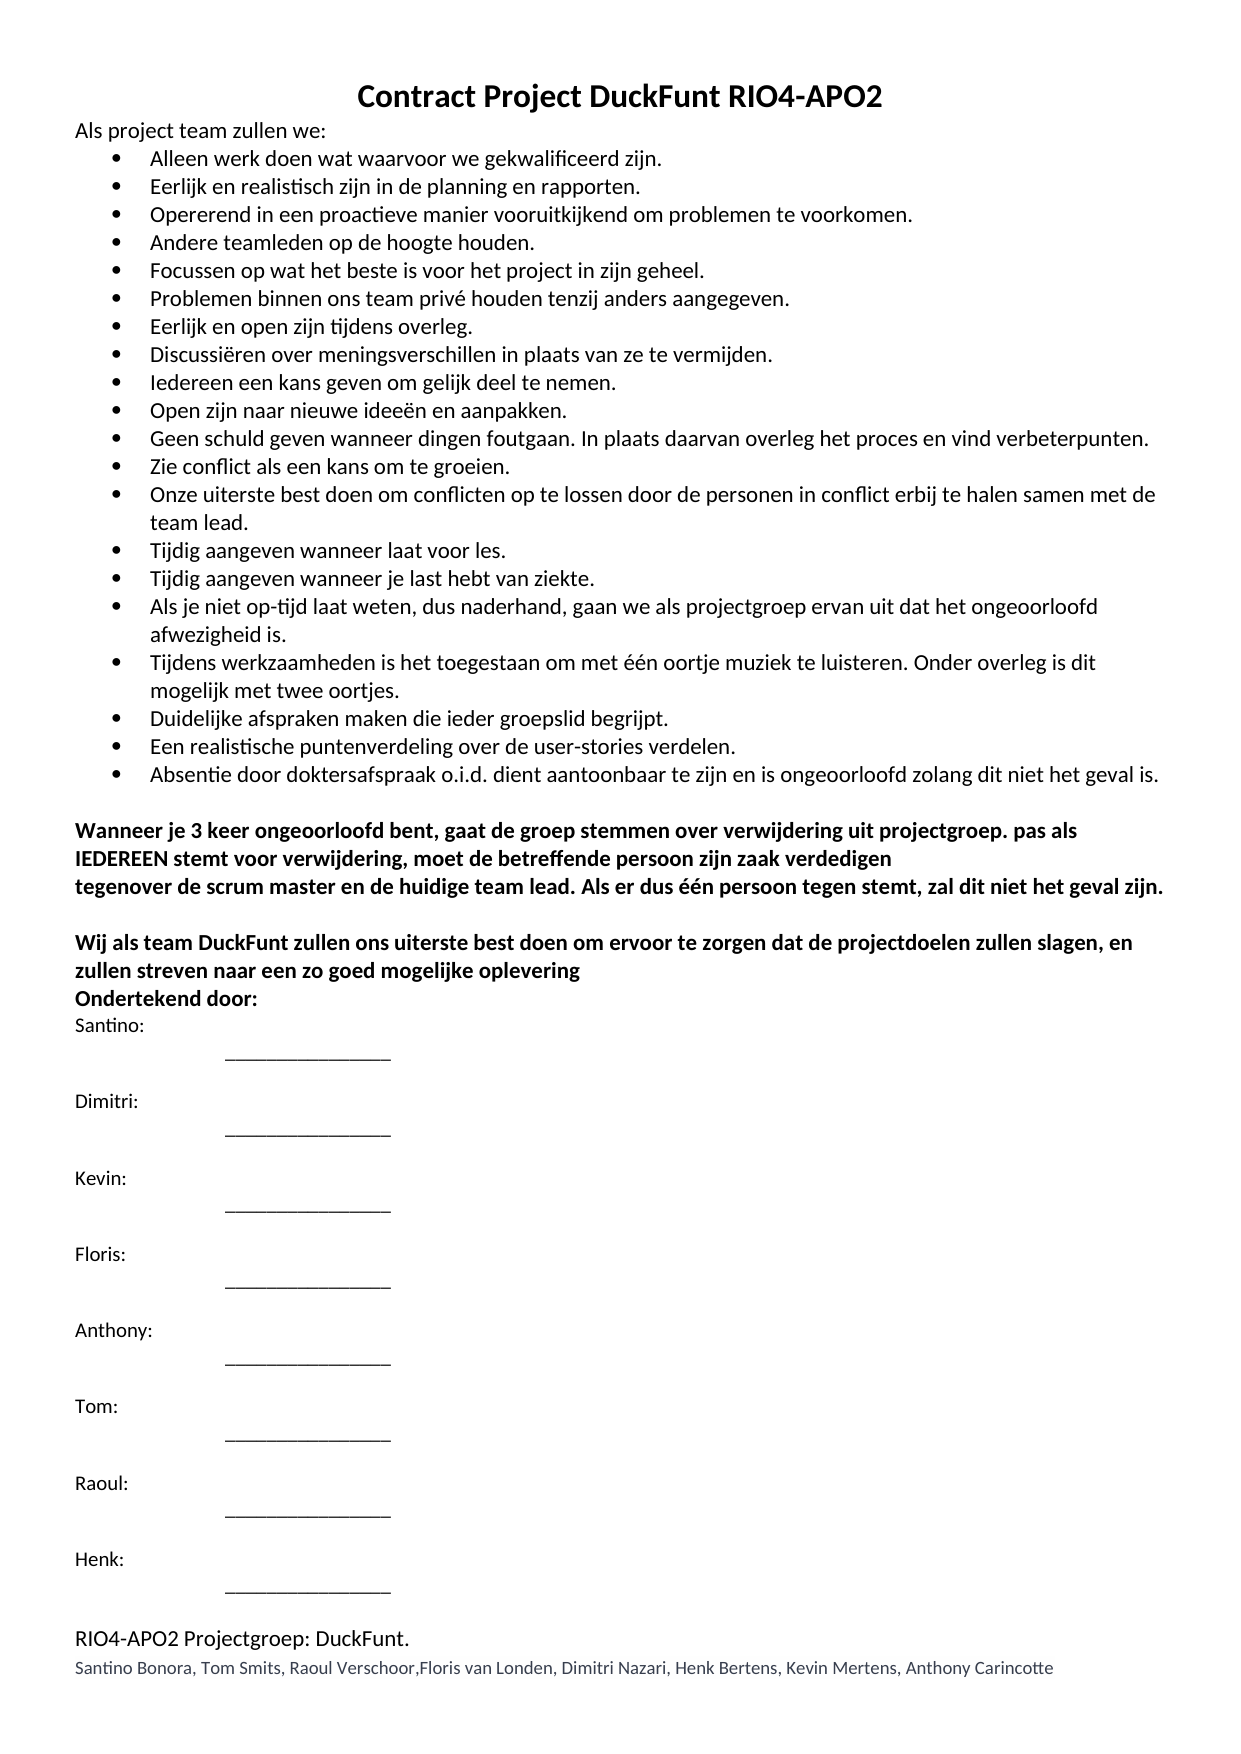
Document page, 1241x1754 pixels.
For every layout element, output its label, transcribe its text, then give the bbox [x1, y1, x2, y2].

text ________________ [150, 1114, 1165, 1139]
list Geen schuld geven wanneer dingen foutgaan. In plaats daarvan overleg het proces en vind verbeterpunten. [112, 424, 1165, 452]
text Als project team zullen we: [75, 116, 1165, 144]
list Tijdig aangeven wanneer laat voor les. [112, 536, 1165, 564]
text Henk: [75, 1546, 1165, 1572]
list Een realistische puntenverdeling over de user-stories verdelen. [112, 732, 1165, 760]
text Wanneer je 3 keer ongeoorloofd bent, gaat de groep stemmen over verwijdering uit projectgroep. pas als IEDEREEN stemt voor verwijdering, moet de betreffende persoon zijn zaak verdedigen [75, 816, 1165, 872]
text Dimitri: [75, 1089, 1165, 1114]
list Open zijn naar nieuwe ideeën en aanpakken. [112, 396, 1165, 424]
text ________________ [150, 1572, 1165, 1597]
list Eerlijk en realistisch zijn in de planning en rapporten. [112, 172, 1165, 200]
text ________________ [150, 1190, 1165, 1216]
text Ondertekend door: [75, 984, 1165, 1012]
text ________________ [150, 1267, 1165, 1292]
list Onze uiterste best doen om conflicten op te lossen door de personen in conflict erbij te halen samen met de team lead. [112, 480, 1165, 536]
list Duidelijke afspraken maken die ieder groepslid begrijpt. [112, 704, 1165, 732]
text tegenover de scrum master en de huidige team lead. Als er dus één persoon tegen stemt, zal dit niet het geval zijn. [75, 872, 1165, 900]
list Andere teamleden op de hoogte houden. [112, 228, 1165, 256]
list Alleen werk doen wat waarvoor we gekwalificeerd zijn. [112, 144, 1165, 172]
text ________________ [150, 1038, 1165, 1063]
text Anthony: [75, 1317, 1165, 1343]
text Kevin: [75, 1165, 1165, 1190]
text Raoul: [75, 1470, 1165, 1495]
list Tijdig aangeven wanneer je last hebt van ziekte. [112, 564, 1165, 592]
text Floris: [75, 1241, 1165, 1267]
list Zie conflict als een kans om te groeien. [112, 452, 1165, 480]
list Absentie door doktersafspraak o.i.d. dient aantoonbaar te zijn en is ongeoorloofd zolang dit niet het geval is. [112, 760, 1165, 788]
text ________________ [150, 1495, 1165, 1521]
text Contract Project DuckFunt RIO4-APO2 [75, 75, 1165, 116]
list Focussen op wat het beste is voor het project in zijn geheel. [112, 256, 1165, 284]
list Eerlijk en open zijn tijdens overleg. [112, 312, 1165, 340]
text Tom: [75, 1394, 1165, 1419]
text ________________ [150, 1419, 1165, 1444]
list Opererend in een proactieve manier vooruitkijkend om problemen te voorkomen. [112, 200, 1165, 228]
list Tijdens werkzaamheden is het toegestaan om met één oortje muziek te luisteren. Onder overleg is dit mogelijk met twee oortjes. [112, 648, 1165, 704]
list Iedereen een kans geven om gelijk deel te nemen. [112, 368, 1165, 396]
list Discussiëren over meningsverschillen in plaats van ze te vermijden. [112, 340, 1165, 368]
list Als je niet op-tijd laat weten, dus naderhand, gaan we als projectgroep ervan uit dat het ongeoorloofd afwezigheid is. [112, 592, 1165, 648]
text Wij als team DuckFunt zullen ons uiterste best doen om ervoor te zorgen dat de projectdoelen zullen slagen, en zullen streven naar een zo goed mogelijke oplevering [75, 928, 1165, 984]
text Santino: [75, 1012, 1165, 1038]
list Problemen binnen ons team privé houden tenzij anders aangegeven. [112, 284, 1165, 312]
text ________________ [150, 1343, 1165, 1368]
